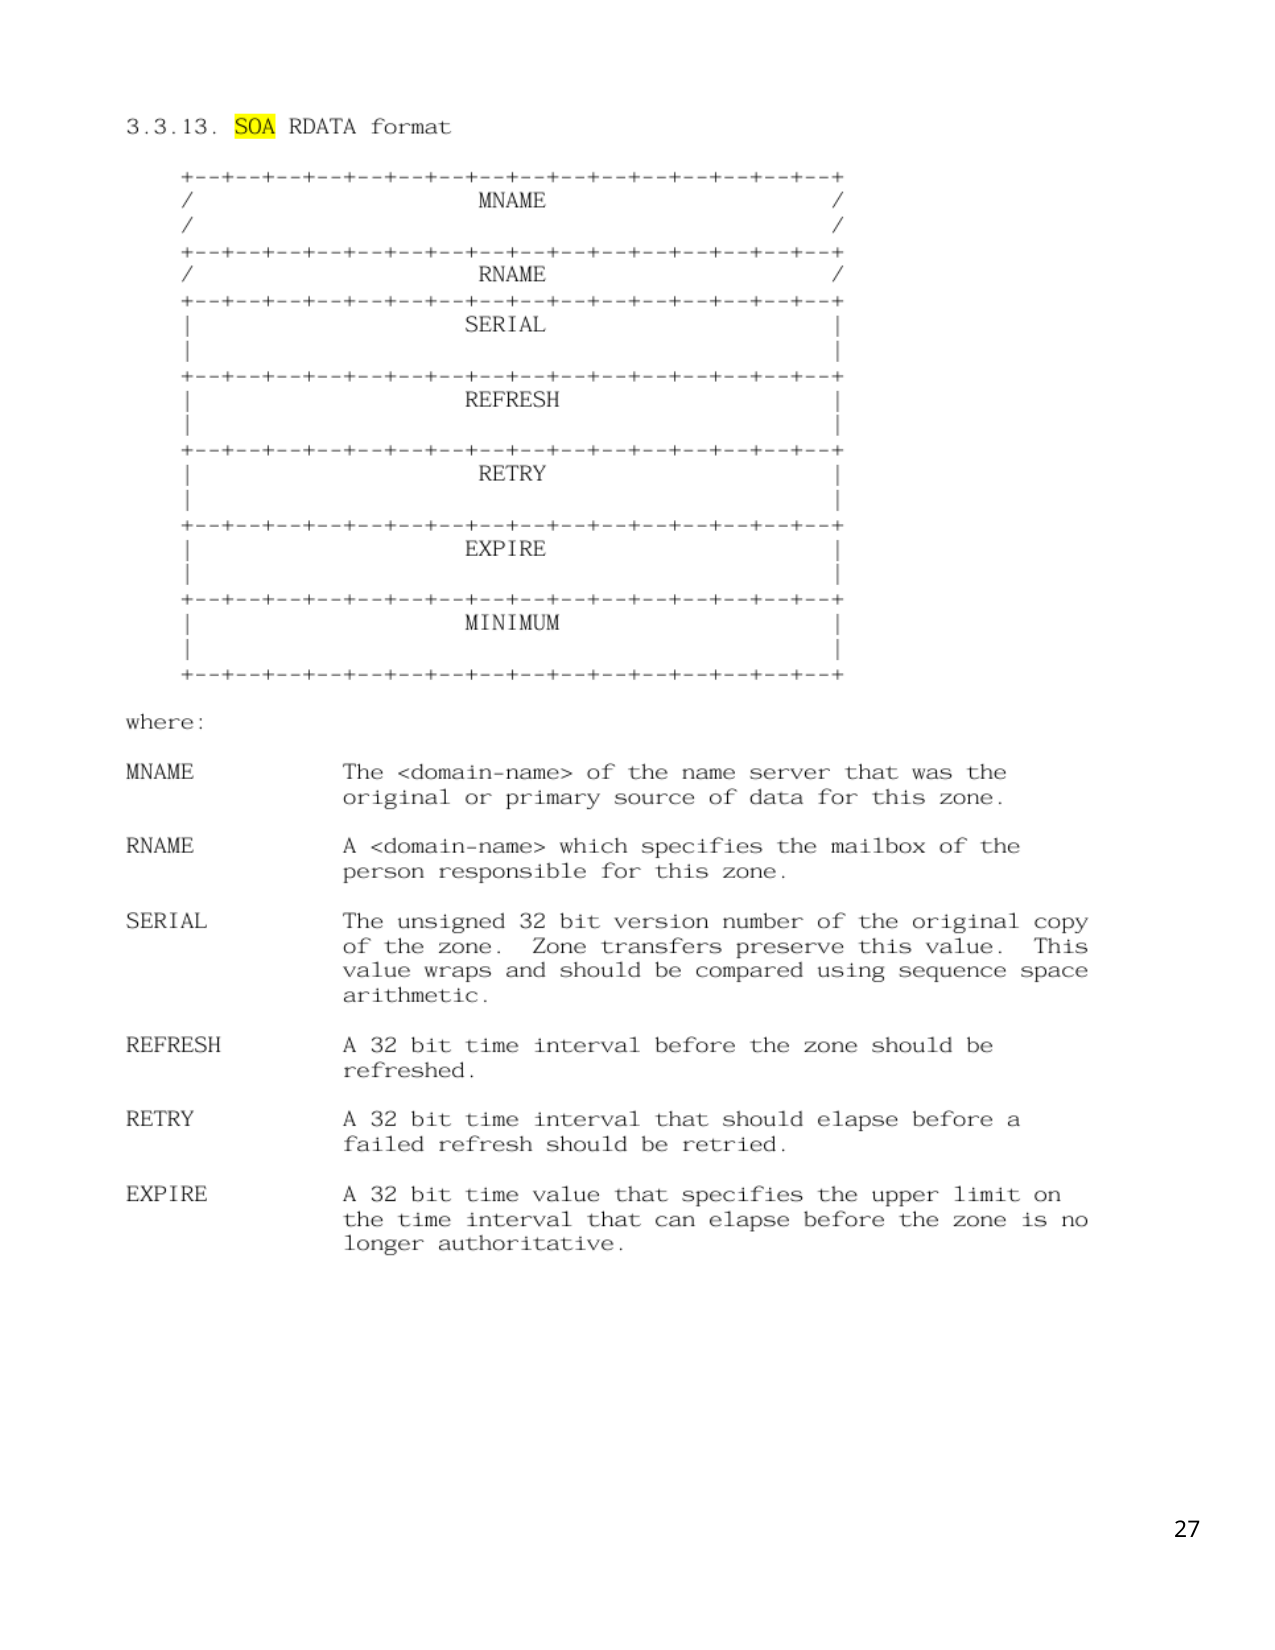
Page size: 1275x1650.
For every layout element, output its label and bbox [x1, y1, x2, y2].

picture [75, 106, 1200, 1262]
